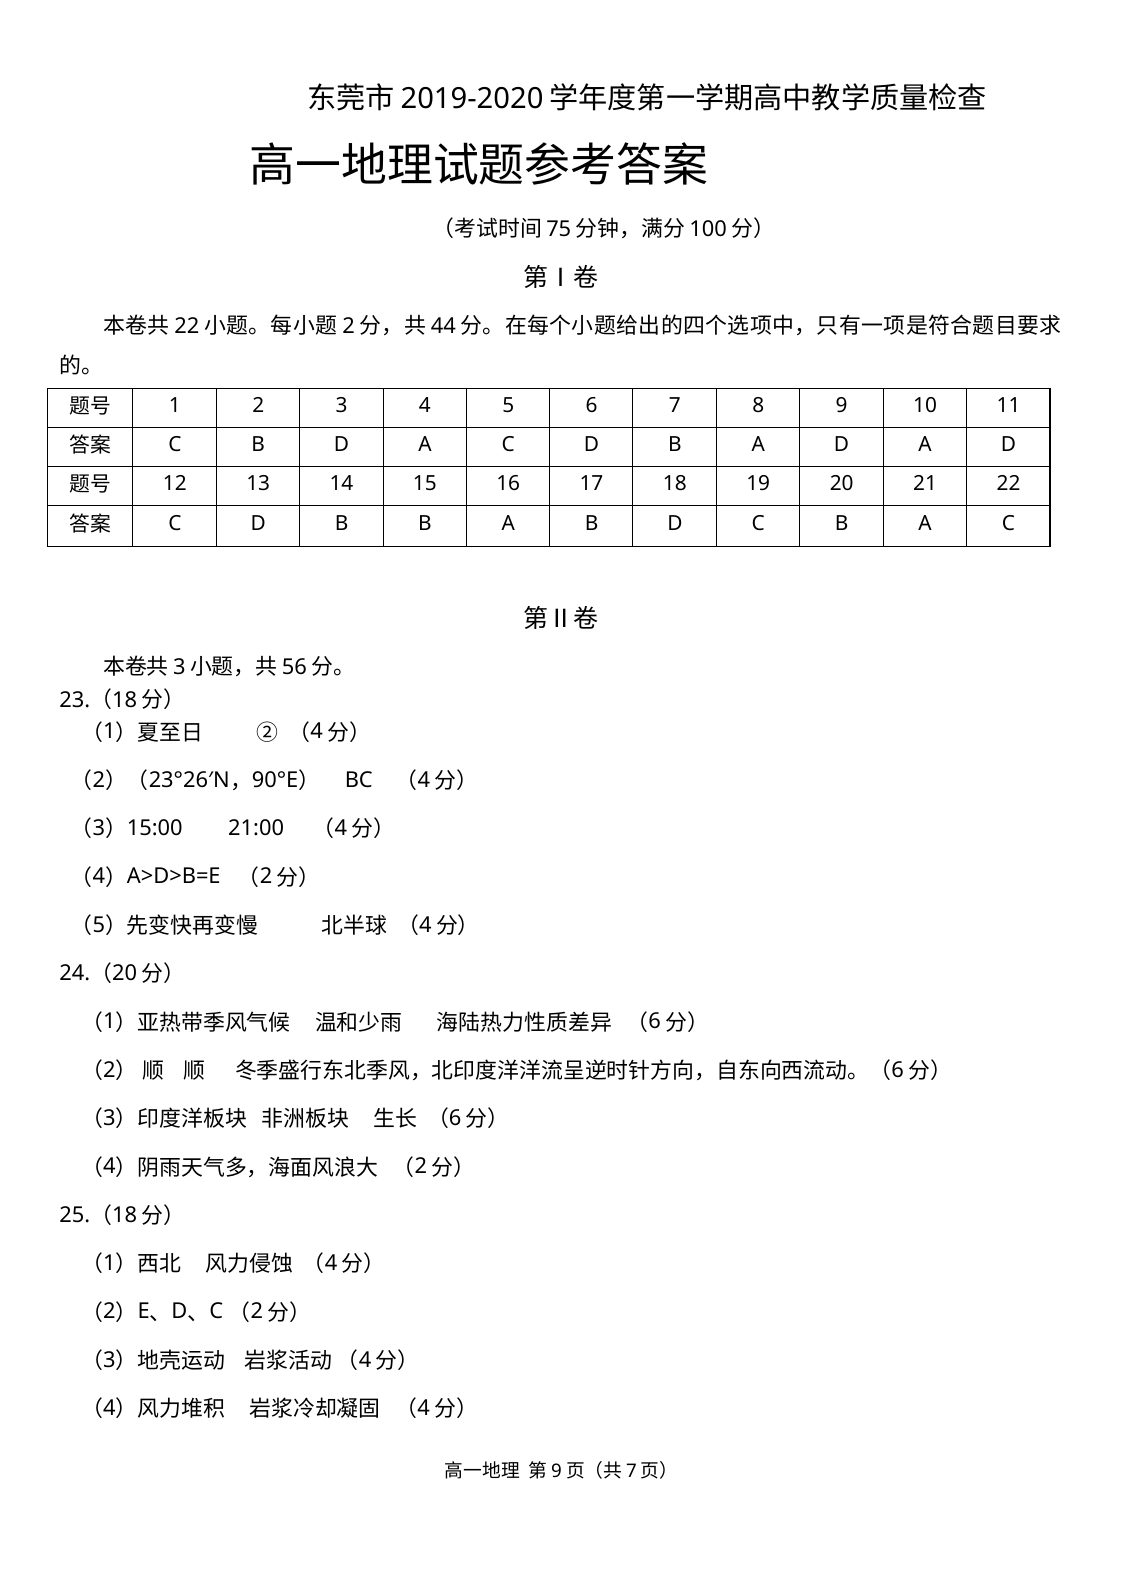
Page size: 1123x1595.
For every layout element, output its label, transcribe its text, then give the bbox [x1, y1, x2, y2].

text 第Ⅰ卷 [59, 243, 1063, 308]
table_cell B [384, 506, 466, 546]
table_cell C [133, 506, 216, 546]
text （1）西北 风力侵蚀 （4分） [59, 1246, 1063, 1278]
table_cell 答案 [48, 506, 132, 546]
table_cell 13 [217, 467, 299, 505]
text （3）印度洋板块 非洲板块 生长 （6分） [59, 1101, 1063, 1133]
text 本卷共3小题，共56分。 [59, 649, 1063, 682]
table_cell B [217, 428, 299, 466]
text （1）夏至日 ② （4分） [59, 714, 1063, 747]
table_header 10 [884, 389, 966, 427]
table_header 3 [300, 389, 383, 427]
table_cell 22 [967, 467, 1049, 505]
table_cell D [300, 428, 383, 466]
table_cell 19 [717, 467, 799, 505]
table_cell 20 [800, 467, 883, 505]
table_cell A [467, 506, 549, 546]
table_cell B [550, 506, 632, 546]
table_cell 答案 [48, 428, 132, 466]
table_header 7 [633, 389, 716, 427]
table_cell A [884, 428, 966, 466]
table_header 题号 [48, 389, 132, 427]
table_header 1 [133, 389, 216, 427]
table_cell 16 [467, 467, 549, 505]
text （2）（23°26′N，90°E） BC （4分） [59, 762, 1063, 795]
text 高一地理试题参考答案 [59, 128, 1063, 194]
table_cell 12 [133, 467, 216, 505]
text （4）A>D>B=E （2分） [59, 859, 1063, 892]
table_cell A [717, 428, 799, 466]
table_cell B [300, 506, 383, 546]
table_header 11 [967, 389, 1049, 427]
table_cell C [717, 506, 799, 546]
text （3）15:00 21:00 （4分） [59, 811, 1063, 843]
text （3）地壳运动 岩浆活动 （4分） [59, 1342, 1063, 1375]
text （4）阴雨天气多，海面风浪大 （2分） [59, 1149, 1063, 1182]
table_cell D [633, 506, 716, 546]
text （考试时间75分钟，满分100分） [59, 211, 1063, 243]
text （2）E、D、C （2分） [59, 1294, 1063, 1327]
table_header 6 [550, 389, 632, 427]
table_cell D [217, 506, 299, 546]
text 23.（18分） [59, 682, 1063, 714]
table_cell D [550, 428, 632, 466]
text （2） 顺 顺 冬季盛行东北季风，北印度洋洋流呈逆时针方向，自东向西流动。（6分） [59, 1052, 1063, 1085]
table_cell B [633, 428, 716, 466]
table_cell 17 [550, 467, 632, 505]
table_cell A [884, 506, 966, 546]
text 第Ⅱ卷 [59, 584, 1063, 649]
table_header 8 [717, 389, 799, 427]
table_cell 14 [300, 467, 383, 505]
table_header 5 [467, 389, 549, 427]
text （5）先变快再变慢 北半球 （4分） [59, 907, 1063, 940]
table_header 9 [800, 389, 883, 427]
table_cell C [967, 506, 1049, 546]
table_cell 18 [633, 467, 716, 505]
table_cell 21 [884, 467, 966, 505]
text 东莞市2019-2020学年度第一学期高中教学质量检查 [59, 75, 1063, 117]
table_cell C [467, 428, 549, 466]
table_cell 题号 [48, 467, 132, 505]
table_cell B [800, 506, 883, 546]
text （4）风力堆积 岩浆冷却凝固 （4分） [59, 1391, 1063, 1423]
table_cell 15 [384, 467, 466, 505]
table_cell C [133, 428, 216, 466]
text （1）亚热带季风气候 温和少雨 海陆热力性质差异 （6分） [59, 1004, 1063, 1037]
text 本卷共22小题。每小题2分，共44分。在每个小题给出的四个选项中，只有一项是符合题目要求的。 [59, 308, 1063, 379]
table_header 2 [217, 389, 299, 427]
text 25.（18分） [59, 1197, 1063, 1230]
text 24.（20分） [59, 956, 1063, 988]
table_cell A [384, 428, 466, 466]
table_cell D [967, 428, 1049, 466]
table_cell D [800, 428, 883, 466]
table_header 4 [384, 389, 466, 427]
